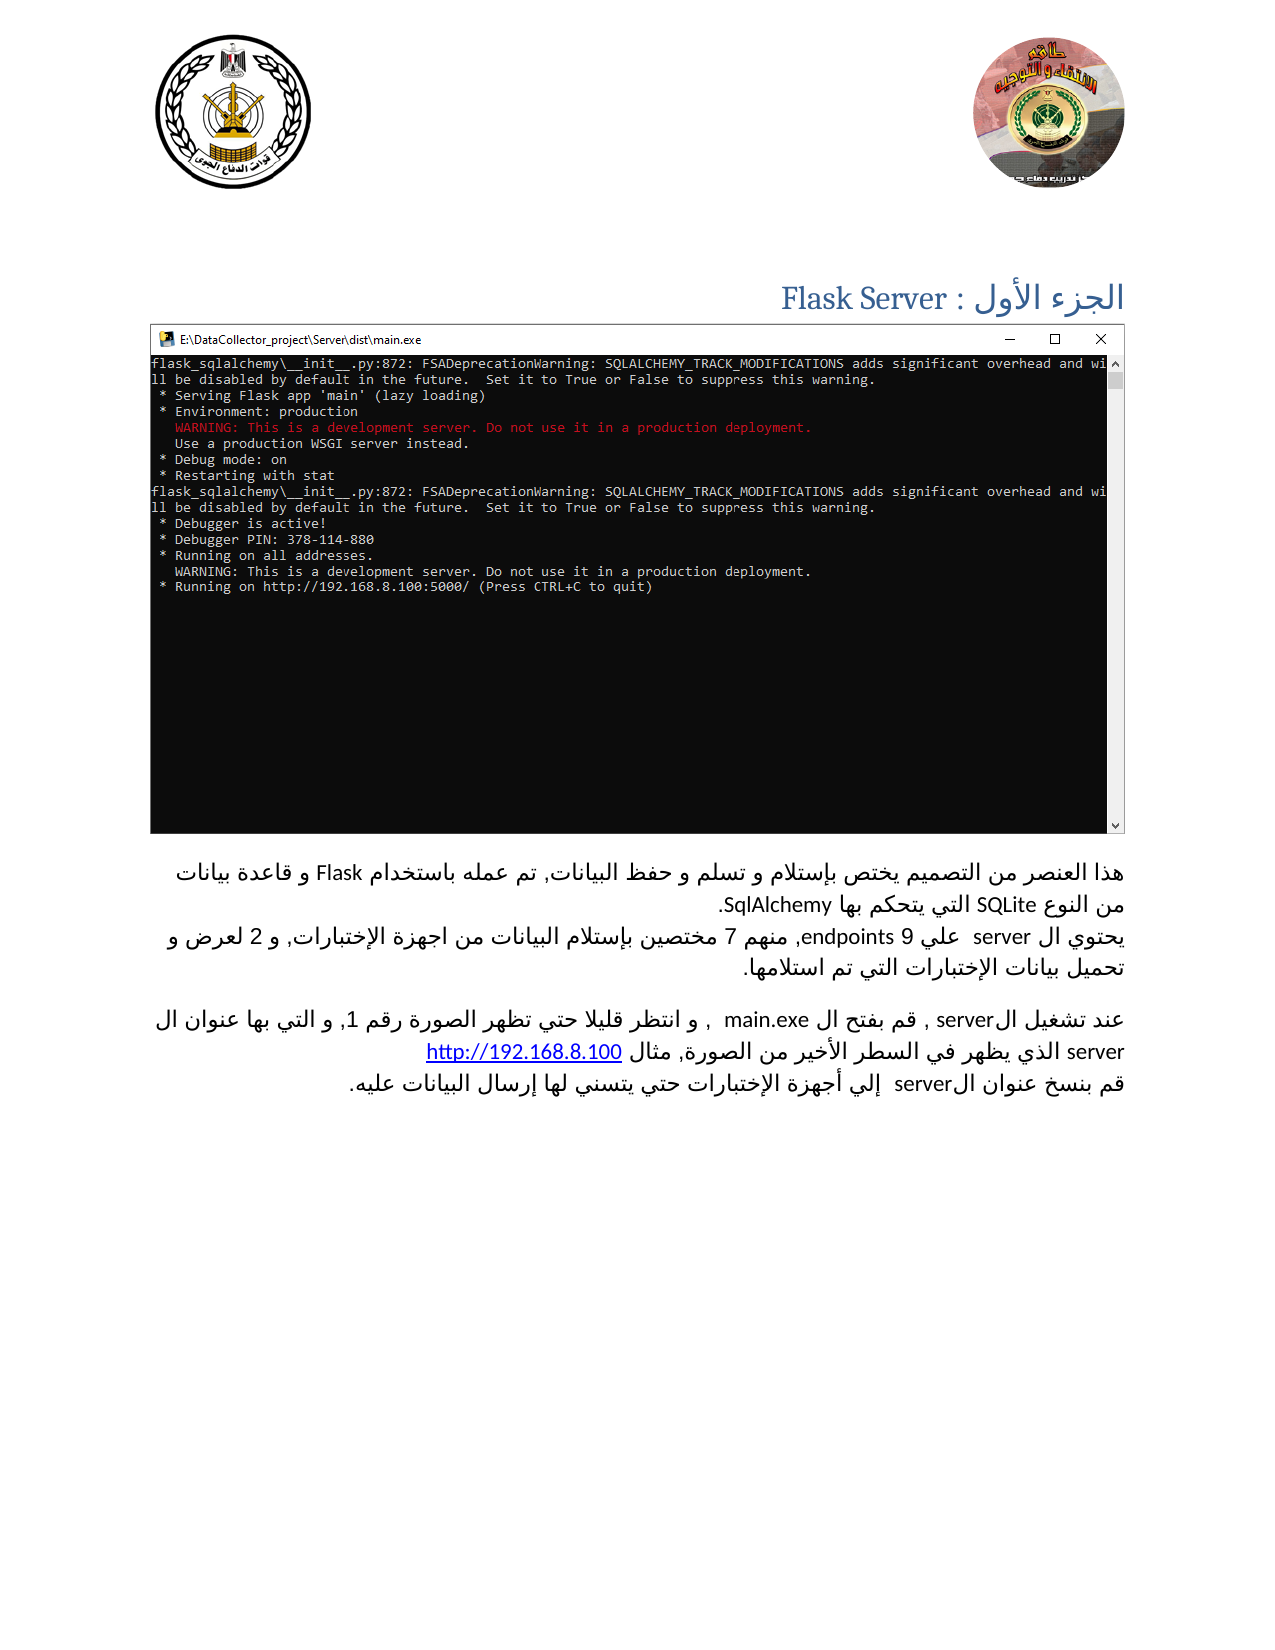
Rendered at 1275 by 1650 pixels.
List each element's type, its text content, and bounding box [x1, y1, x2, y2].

text عند تشغيل الserver , قم بفتح ال main.exe , و انتظر قليلا حتي تظهر الصورة رقم 1, و التي بها عنوان ال server الذي يظهر في السطر الأخير من الصورة, مثال http://192.168.8.100 قم بنسخ عنوان الserver إلي أجهزة الإختبارات حتي يتسني لها إرسال البيانات عليه. [150, 1005, 1125, 1129]
picture [973, 37, 1125, 188]
picture [150, 323, 1125, 834]
text هذا العنصر من التصميم يختص بإستلام و تسلم و حفظ البيانات, تم عمله باستخدام Flask و قاعدة بيانات من النوع SQLite التي يتحكم بها SqlAlchemy. يحتوي ال server علي 9 endpoints, منهم 7 مختصين بإستلام البيانات من اجهزة الإختبارات, و 2 لعرض و تحميل بيانات الإختبارات التي تم استلامها. [150, 858, 1125, 980]
subtitle الجزء الأول : Flask Server [150, 278, 1125, 317]
picture [150, 31, 314, 194]
